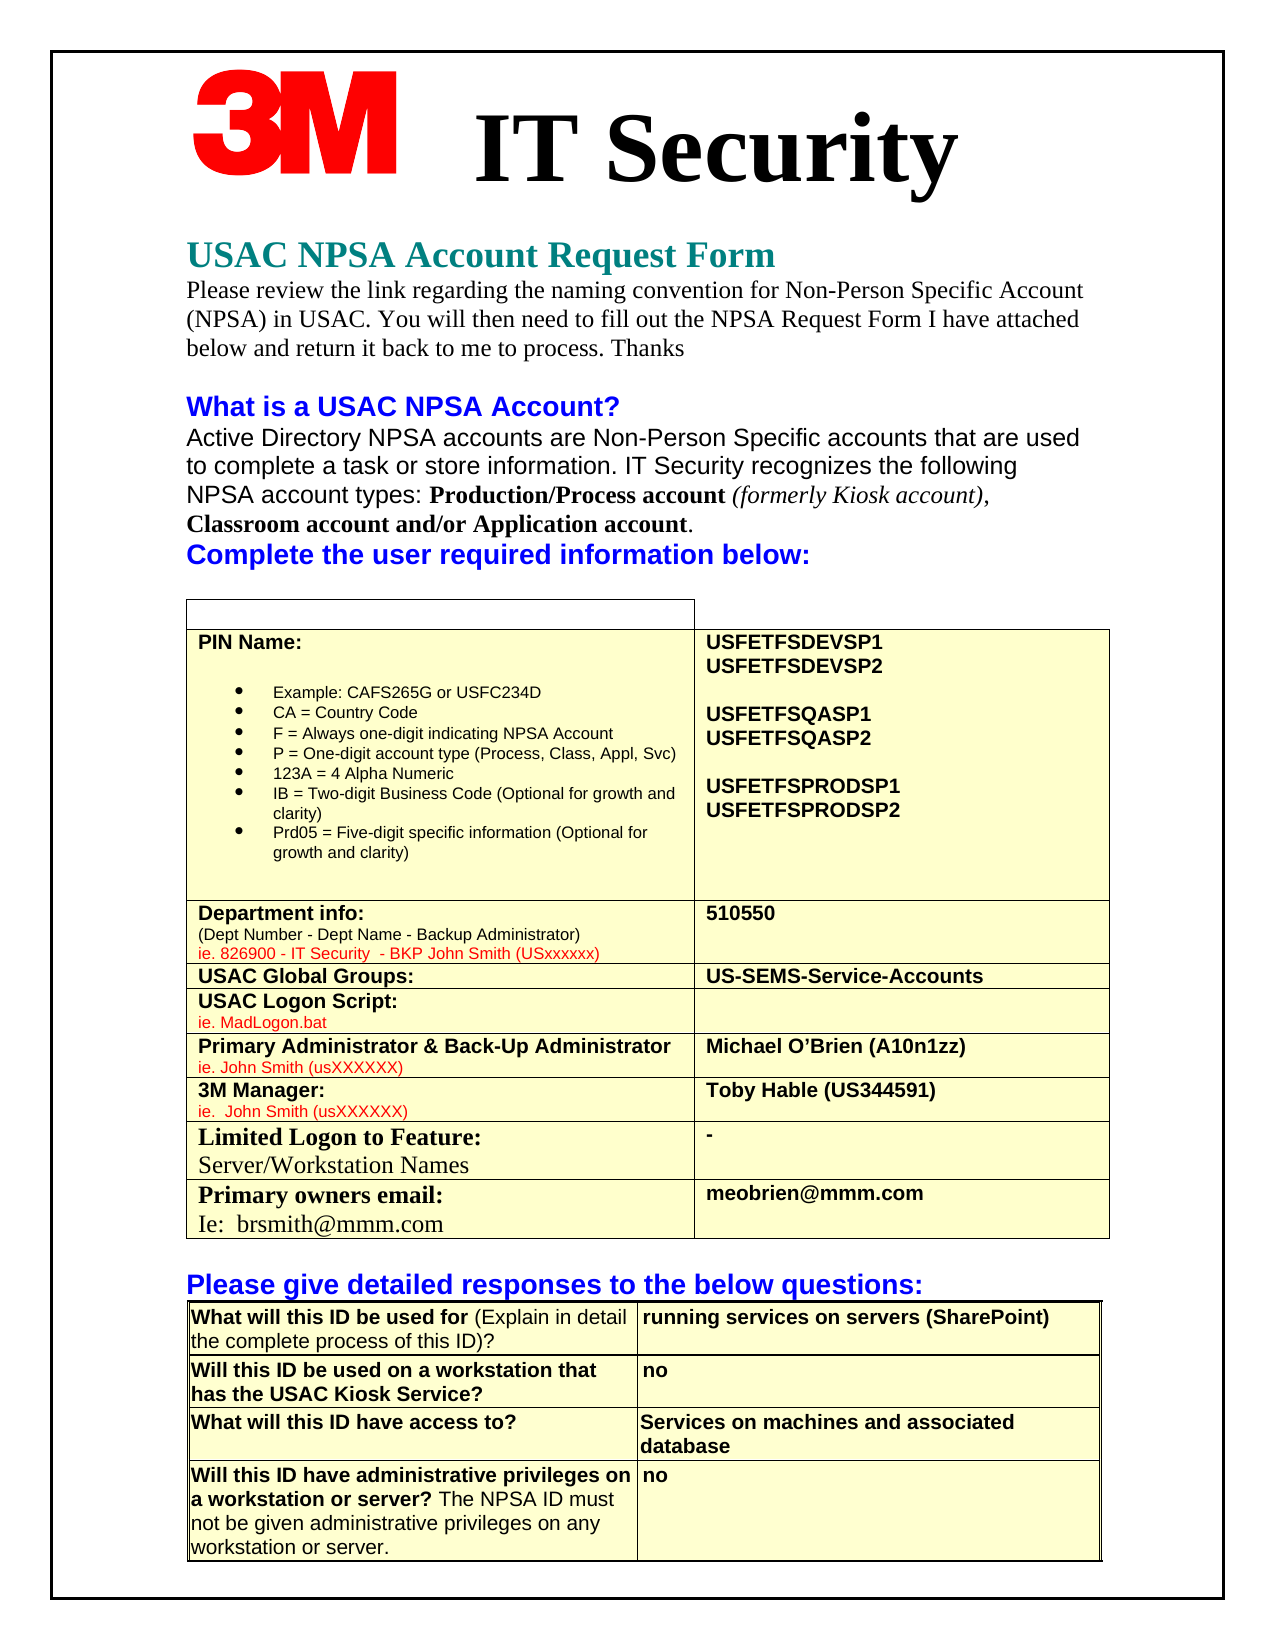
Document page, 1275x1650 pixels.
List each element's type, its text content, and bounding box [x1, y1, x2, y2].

table_cell Michael O’Brien (A10n1zz) [695, 1034, 1109, 1077]
text USAC NPSA Account Request Form Please review the link regarding the naming convention for Non-Person Specific Account (NPSA) in USAC. You will then need to fill out the NPSA Request Form I have attached below and return it back to me to process. Thanks What is a USAC NPSA Account? Active Directory NPSA accounts are Non-Person Specific accounts that are used to complete a task or store information. IT Security recognizes the following NPSA account types: Production/Process account (formerly Kiosk account), Classroom account and/or Application account. Complete the user required information below: [186, 232, 1089, 570]
table_cell PIN Name: Example: CAFS265G or USFC234D CA = Country Code F = Always one-digit indicating NPSA Account P = One-digit account type (Process, Class, Appl, Svc) 123A = 4 Alpha Numeric IB = Two-digit Business Code (Optional for growth and clarity) Prd05 = Five-digit specific information (Optional for growth and clarity) [187, 630, 694, 900]
table_cell What will this ID have access to? [190, 1408, 637, 1459]
table_header [187, 600, 694, 629]
table_cell USAC Logon Script: ie. MadLogon.bat [187, 989, 694, 1032]
table_cell USFETFSDEVSP1 USFETFSDEVSP2 USFETFSQASP1 USFETFSQASP2 USFETFSPRODSP1 USFETFSPRODSP2 [695, 630, 1109, 900]
table_cell Department info: (Dept Number - Dept Name - Backup Administrator) ie. 826900 - IT Security - BKP John Smith (USxxxxxx) [187, 901, 694, 963]
table_cell Primary Administrator & Back-Up Administrator ie. John Smith (usXXXXXX) [187, 1034, 694, 1077]
table_cell [695, 989, 1109, 1032]
table_cell Will this ID be used on a workstation that has the USAC Kiosk Service? [190, 1356, 637, 1407]
table_cell 3M Manager: ie. John Smith (usXXXXXX) [187, 1078, 694, 1121]
table_cell Toby Hable (US344591) [695, 1078, 1109, 1121]
table_header running services on servers (SharePoint) [638, 1303, 1099, 1354]
table_cell USAC Global Groups: [187, 964, 694, 988]
table_cell Limited Logon to Feature: Server/Workstation Names [187, 1122, 694, 1179]
table_cell no [638, 1461, 1099, 1560]
table_cell US-SEMS-Service-Accounts [695, 964, 1109, 988]
table_cell 510550 [695, 901, 1109, 963]
text Please give detailed responses to the below questions: [186, 1239, 1089, 1300]
table_cell Primary owners email: Ie: brsmith@mmm.com [187, 1180, 694, 1238]
table_cell Will this ID have administrative privileges on a workstation or server? The NPSA ID must not be given administrative privileges on any workstation or server. [190, 1461, 637, 1560]
picture [186, 64, 412, 182]
table_cell no [638, 1356, 1099, 1407]
table_header What will this ID be used for (Explain in detail the complete process of this ID)? [190, 1303, 637, 1354]
table_cell - [695, 1122, 1109, 1179]
table_cell Services on machines and associated database [638, 1408, 1099, 1459]
text IT Security [186, 64, 1089, 203]
table_cell meobrien@mmm.com [695, 1180, 1109, 1238]
